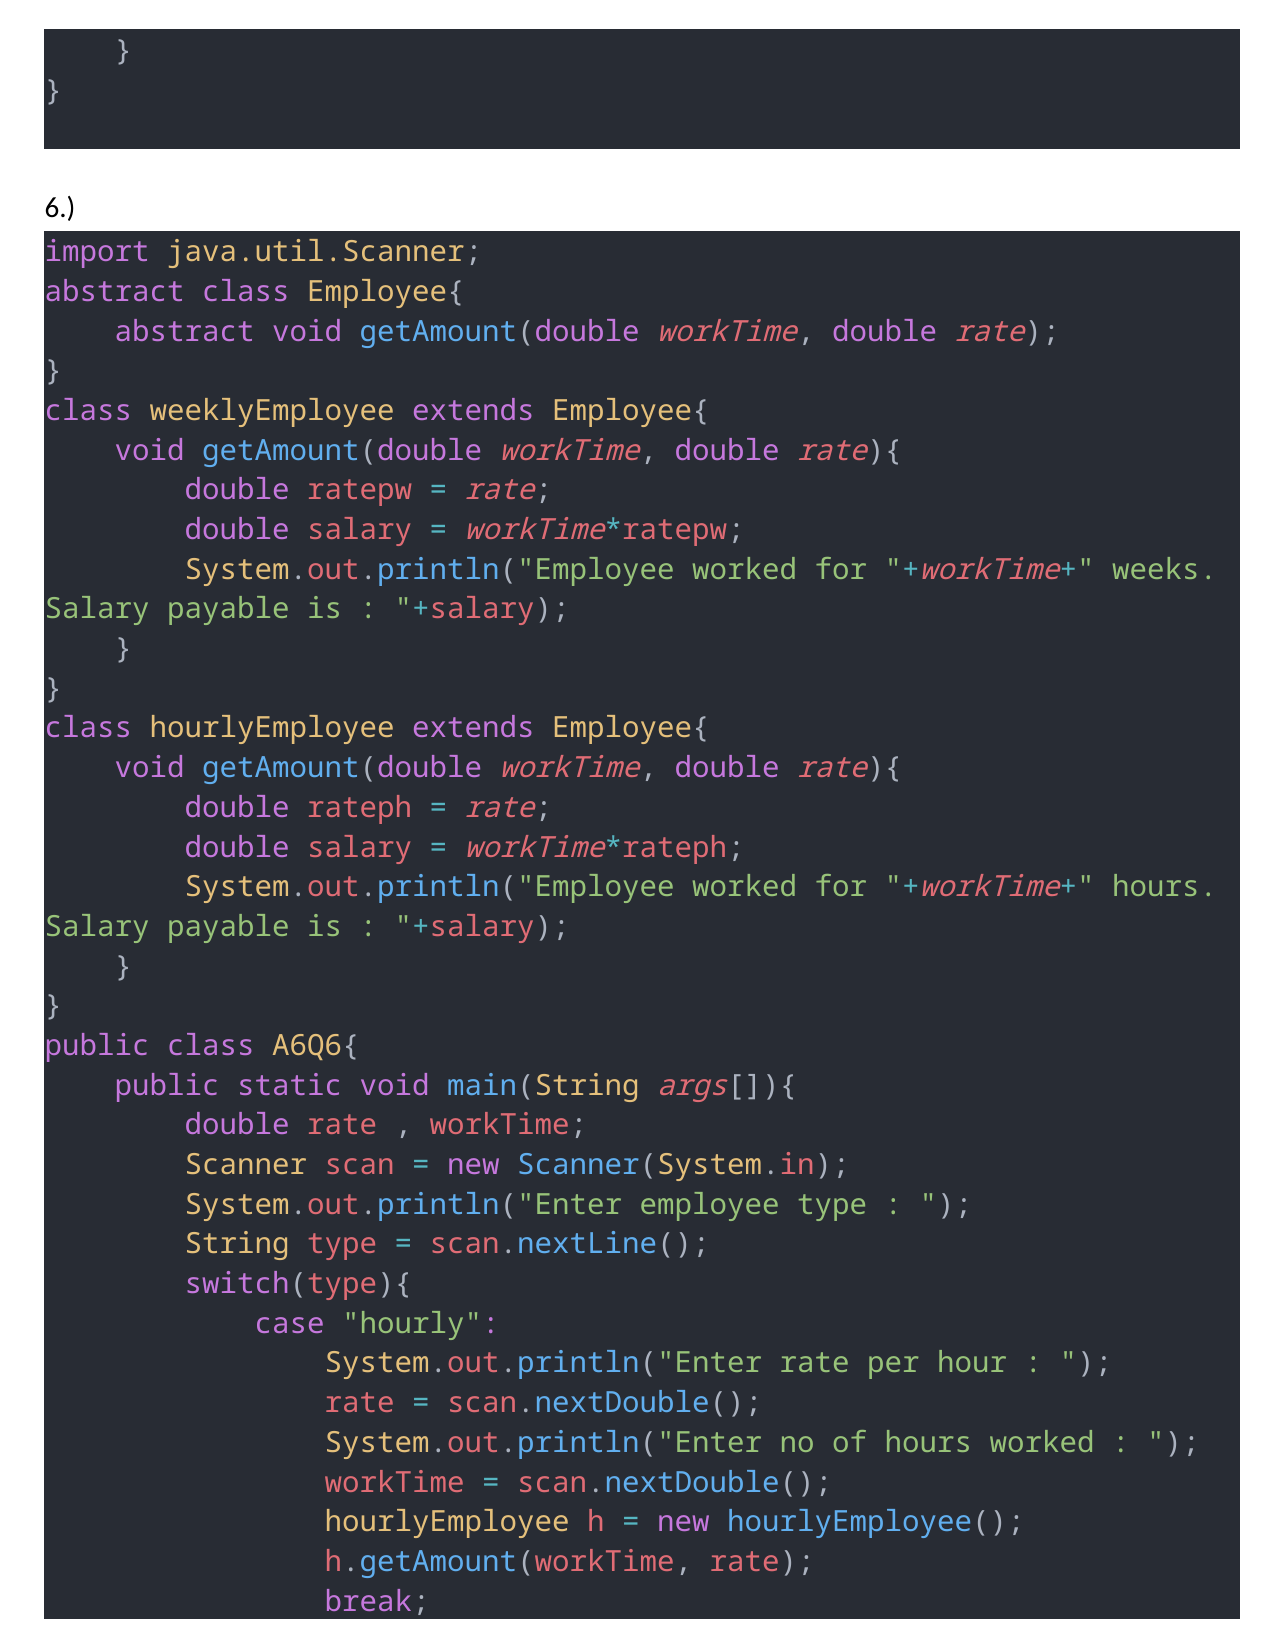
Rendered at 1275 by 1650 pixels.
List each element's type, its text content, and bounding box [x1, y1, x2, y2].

text double salary = workTime*ratepw; [44, 508, 1240, 548]
text System.out.println("Employee worked for "+workTime+" hours. Salary payable is : "+salary); [44, 866, 1240, 945]
text } [44, 29, 1240, 69]
text System.out.println("Enter employee type : "); [44, 1183, 1240, 1223]
text case "hourly": [44, 1302, 1240, 1342]
text double rateph = rate; [44, 786, 1240, 826]
text String type = scan.nextLine(); [44, 1223, 1240, 1262]
text class hourlyEmployee extends Employee{ [44, 707, 1240, 746]
text h.getAmount(workTime, rate); [44, 1540, 1240, 1580]
text switch(type){ [44, 1262, 1240, 1302]
text System.out.println("Employee worked for "+workTime+" weeks. Salary payable is : "+salary); [44, 548, 1240, 627]
text } [44, 349, 1240, 389]
text } [44, 667, 1240, 707]
text rate = scan.nextDouble(); [44, 1381, 1240, 1421]
text class weeklyEmployee extends Employee{ [44, 389, 1240, 429]
text } [44, 69, 1240, 109]
text double salary = workTime*rateph; [44, 826, 1240, 866]
text hourlyEmployee h = new hourlyEmployee(); [44, 1501, 1240, 1540]
text public class A6Q6{ [44, 1024, 1240, 1064]
text abstract void getAmount(double workTime, double rate); [44, 310, 1240, 349]
text break; [44, 1580, 1240, 1619]
text public static void main(String args[]){ [44, 1064, 1240, 1104]
text Scanner scan = new Scanner(System.in); [44, 1143, 1240, 1183]
text double ratepw = rate; [44, 469, 1240, 508]
text import java.util.Scanner; [44, 231, 1240, 270]
text void getAmount(double workTime, double rate){ [44, 746, 1240, 786]
text void getAmount(double workTime, double rate){ [44, 429, 1240, 469]
text } [44, 945, 1240, 984]
text abstract class Employee{ [44, 270, 1240, 310]
text System.out.println("Enter no of hours worked : "); [44, 1421, 1240, 1461]
text workTime = scan.nextDouble(); [44, 1461, 1240, 1501]
text 6.) [44, 189, 1240, 225]
text double rate , workTime; [44, 1104, 1240, 1143]
text System.out.println("Enter rate per hour : "); [44, 1342, 1240, 1381]
text } [44, 627, 1240, 667]
text } [44, 984, 1240, 1024]
